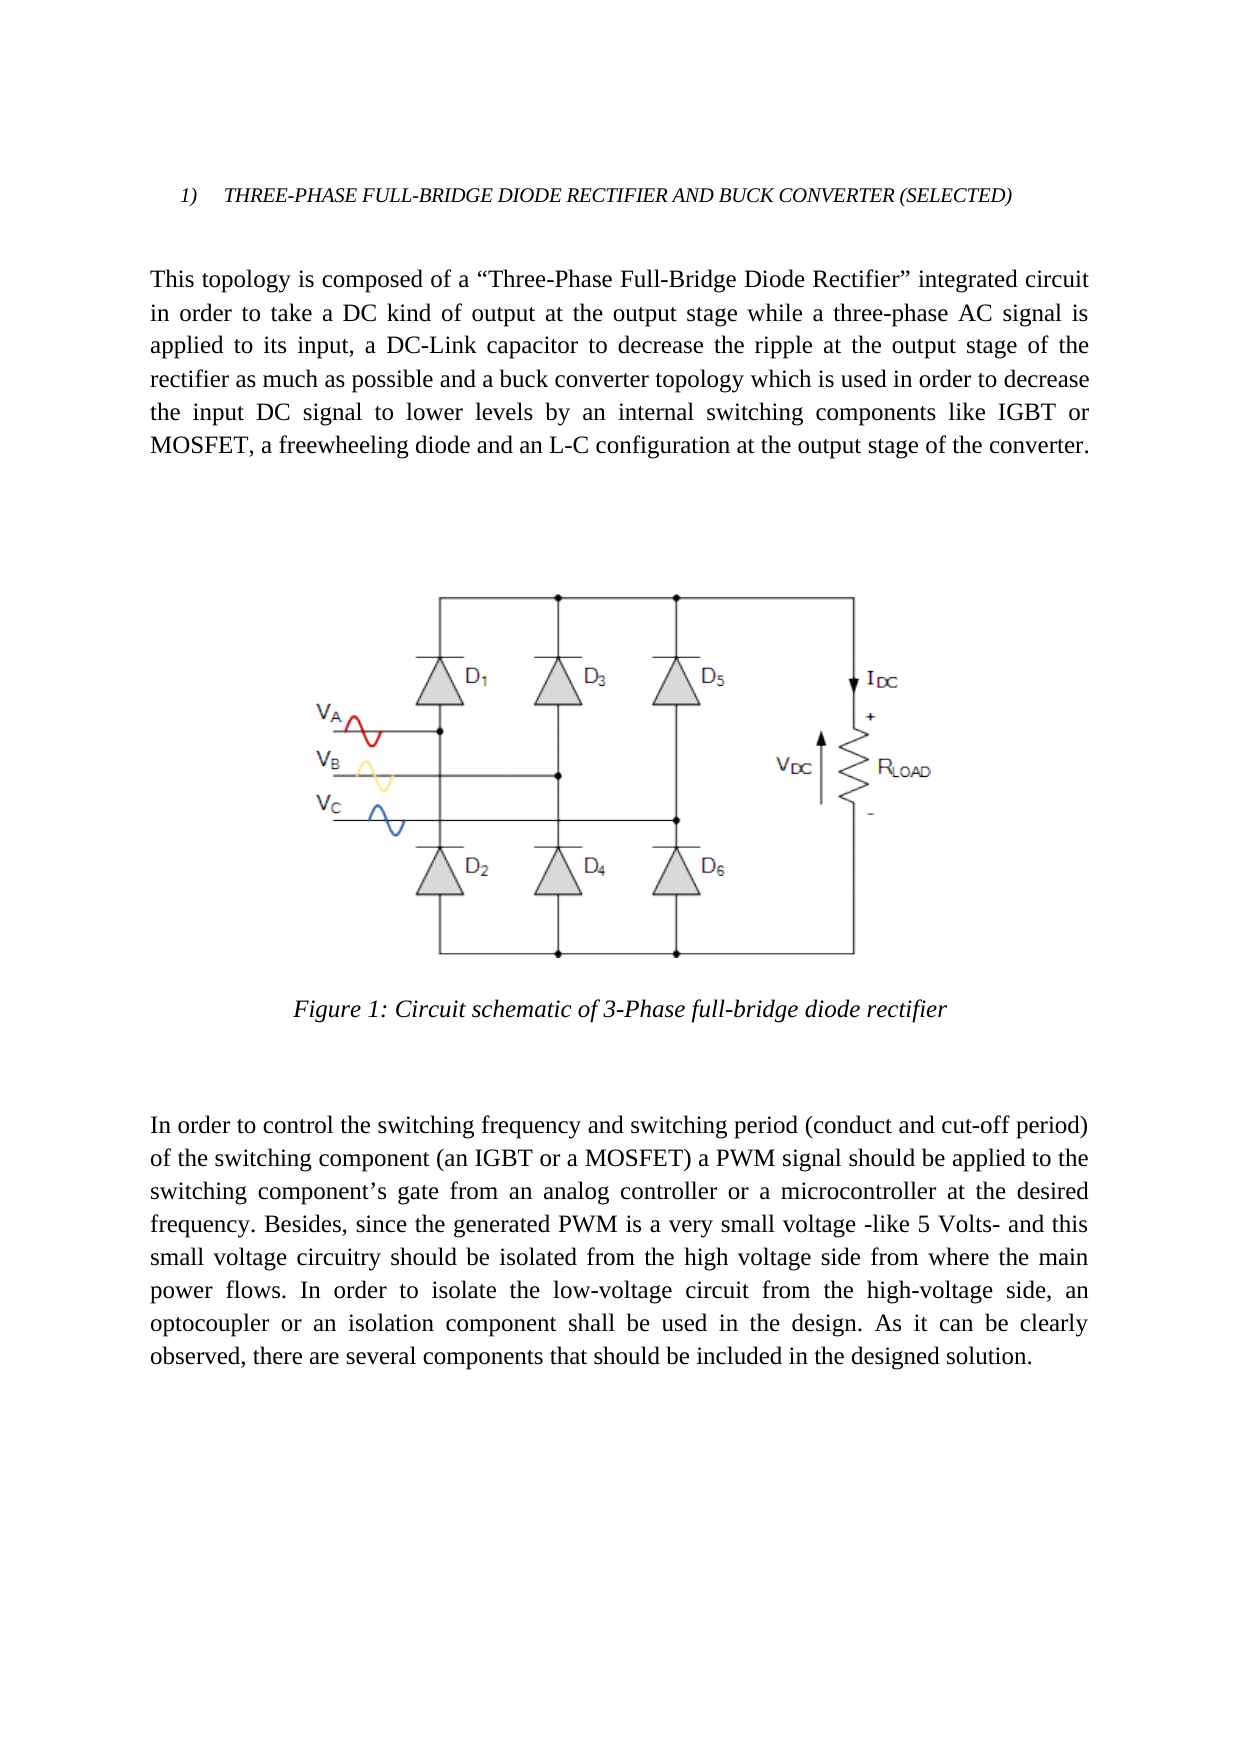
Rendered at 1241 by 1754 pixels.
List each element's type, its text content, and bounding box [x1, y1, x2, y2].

subtitle Three-Phase Full-Bridge Diode Rectifier and Buck Converter (Selected) [180, 183, 1090, 207]
picture [309, 594, 931, 958]
text Figure 1: Circuit schematic of 3-Phase full-bridge diode rectifier [150, 994, 1090, 1023]
text In order to control the switching frequency and switching period (conduct and cut-off period) of the switching component (an IGBT or a MOSFET) a PWM signal should be applied to the switching component’s gate from an analog controller or a microcontroller at the desired frequency. Besides, since the generated PWM is a very small voltage -like 5 Volts- and this small voltage circuitry should be isolated from the high voltage side from where the main power flows. In order to isolate the low-voltage circuit from the high-voltage side, an optocoupler or an isolation component shall be used in the design. As it can be clearly observed, there are several components that should be included in the designed solution. [150, 1110, 1090, 1370]
text This topology is composed of a “Three-Phase Full-Bridge Diode Rectifier” integrated circuit in order to take a DC kind of output at the output stage while a three-phase AC signal is applied to its input, a DC-Link capacitor to decrease the ripple at the output stage of the rectifier as much as possible and a buck converter topology which is used in order to decrease the input DC signal to lower levels by an internal switching components like IGBT or MOSFET, a freewheeling diode and an L-C configuration at the output stage of the converter. [150, 264, 1090, 458]
